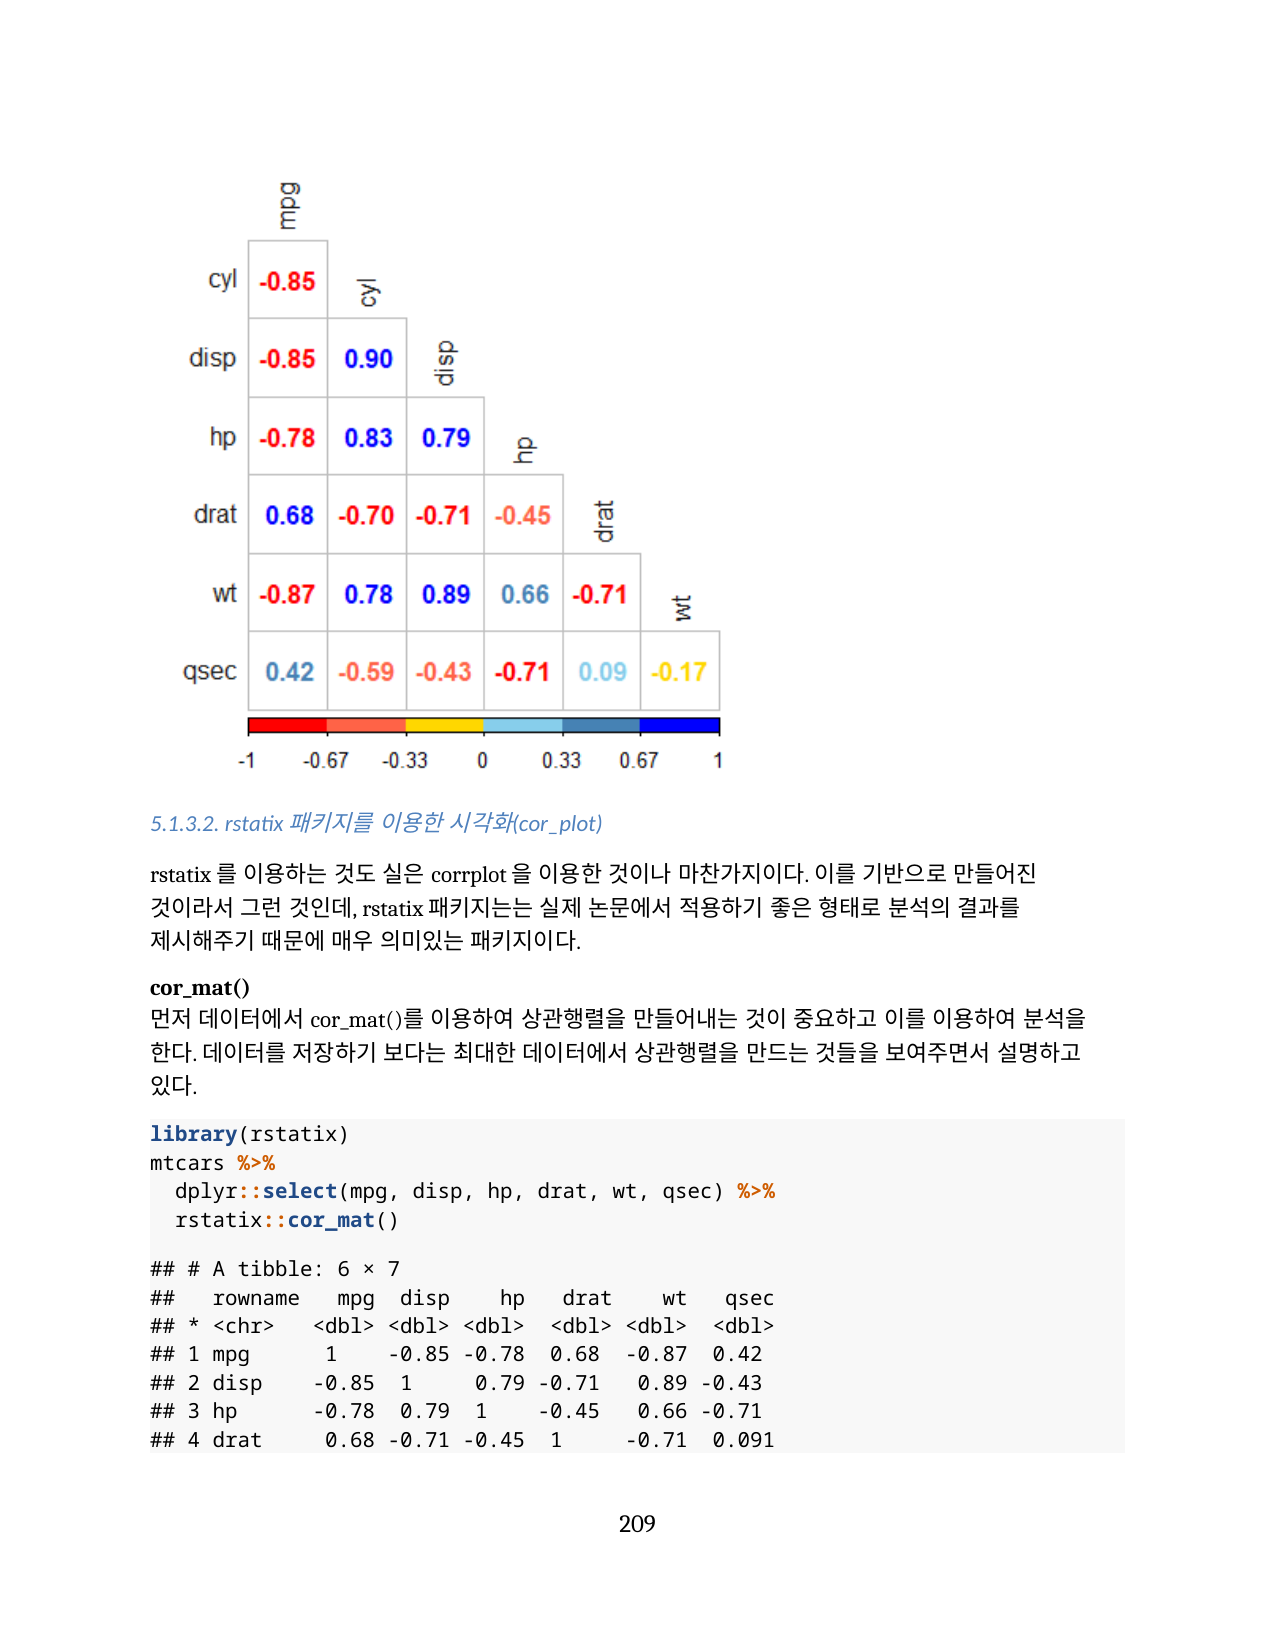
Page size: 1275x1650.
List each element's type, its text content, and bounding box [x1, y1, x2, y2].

text cor_mat() 먼저 데이터에서 cor_mat()를 이용하여 상관행렬을 만들어내는 것이 중요하고 이를 이용하여 분석을 한다. 데이터를 저장하기 보다는 최대한 데이터에서 상관행렬을 만드는 것들을 보여주면서 설명하고 있다. [150, 975, 1125, 1101]
text rstatix를 이용하는 것도 실은 corrplot을 이용한 것이나 마찬가지이다. 이를 기반으로 만들어진 것이라서 그런 것인데, rstatix패키지는는 실제 논문에서 적용하기 좋은 형태로 분석의 결과를 제시해주기 때문에 매우 의미있는 패키지이다. [150, 856, 1125, 956]
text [150, 1254, 1125, 1453]
picture [150, 177, 757, 784]
subtitle 5.1.3.2. rstatix패키지를 이용한 시각화(cor_plot) [150, 804, 1125, 838]
text library(rstatix) mtcars %>% dplyr::select(mpg, disp, hp, drat, wt, qsec) %>% rstatix::cor_mat() [150, 1119, 1125, 1233]
